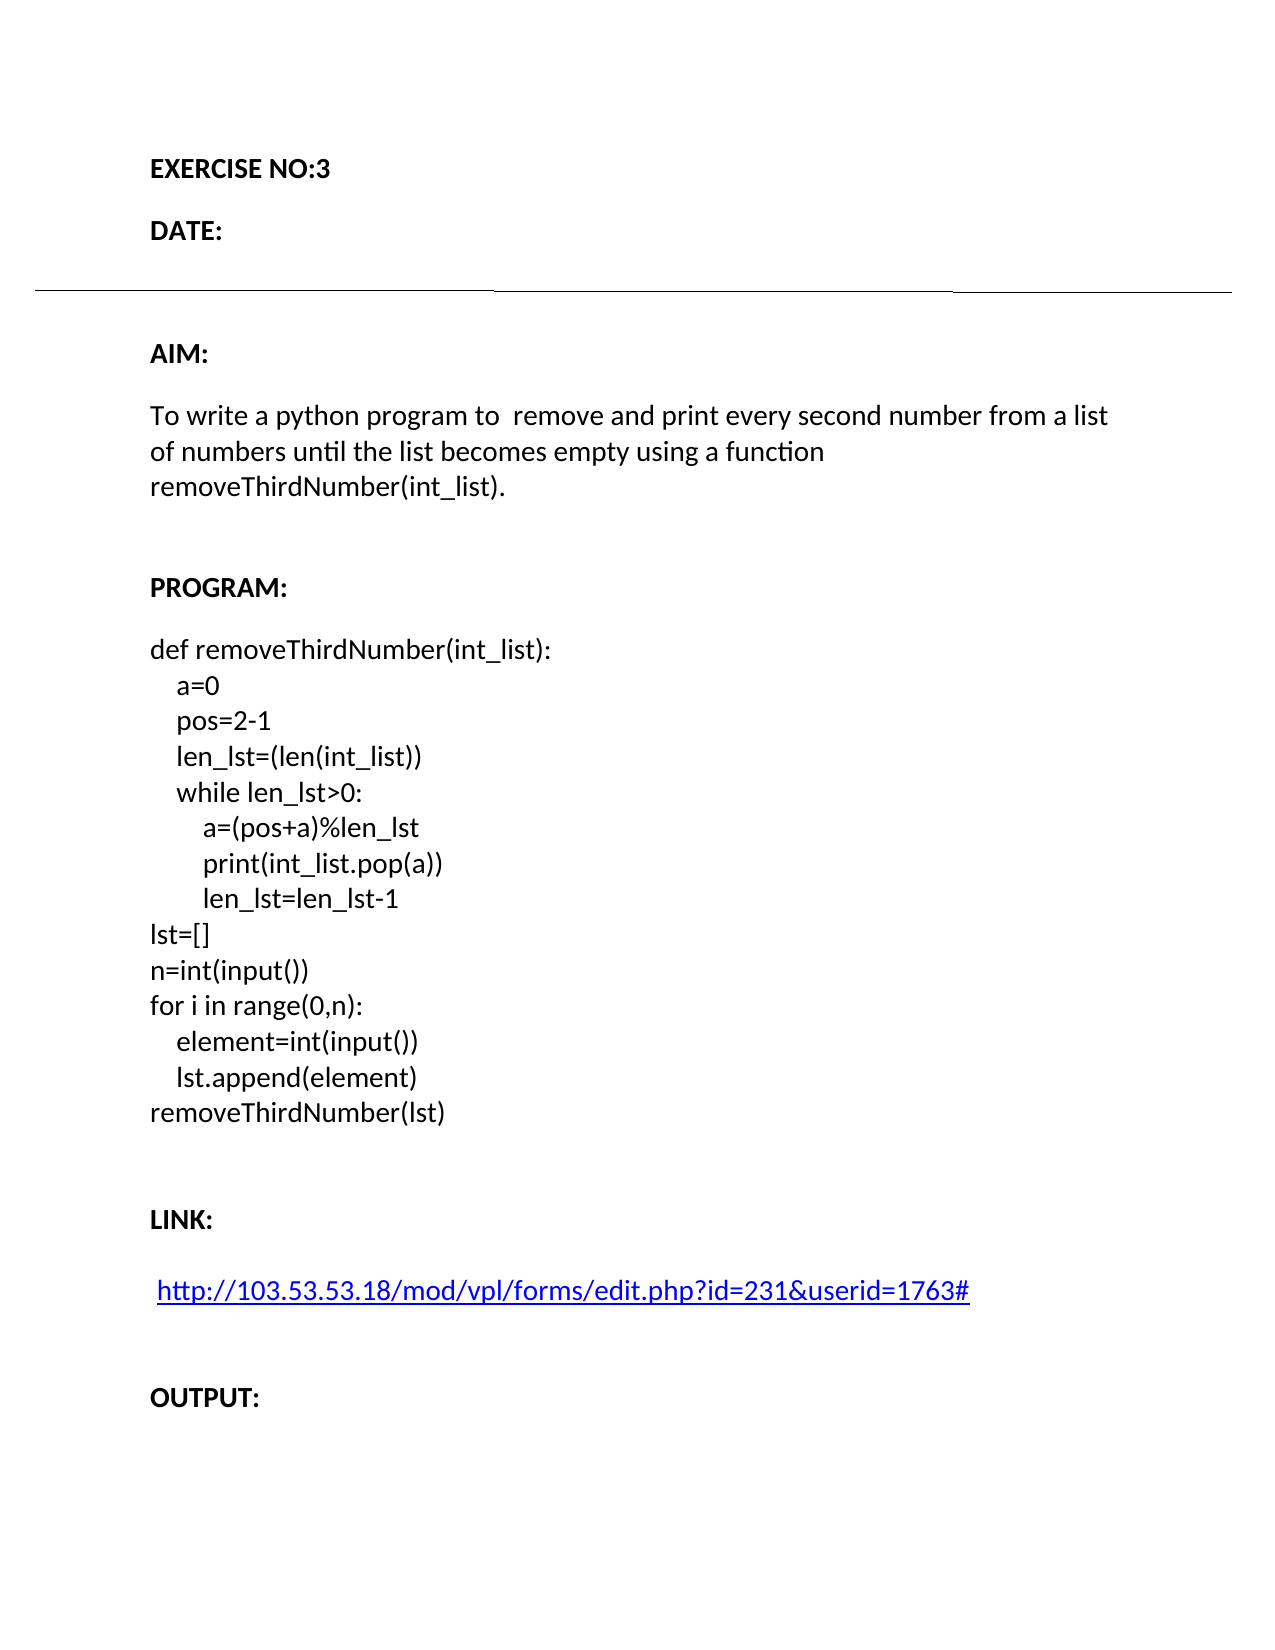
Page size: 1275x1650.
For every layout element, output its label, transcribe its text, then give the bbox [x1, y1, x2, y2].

text removeThirdNumber(lst) [150, 1094, 1125, 1130]
text LINK: [150, 1201, 1125, 1237]
text a=0 [150, 667, 1125, 702]
text print(int_list.pop(a)) [150, 845, 1125, 881]
text lst.append(element) [150, 1059, 1125, 1094]
text def removeThirdNumber(int_list): [150, 631, 1125, 667]
text To write a python program to remove and print every second number from a list of numbers until the list becomes empty using a function removeThirdNumber(int_list). [150, 397, 1125, 504]
text http://103.53.53.18/mod/vpl/forms/edit.php?id=231&userid=1763# [150, 1272, 1125, 1308]
text n=int(input()) [150, 952, 1125, 987]
text Aim: [150, 335, 1125, 371]
text len_lst=len_lst-1 [150, 881, 1125, 916]
text pos=2-1 [150, 702, 1125, 738]
text for i in range(0,n): [150, 987, 1125, 1023]
text Program: [150, 569, 1125, 605]
text Output: [150, 1379, 1125, 1415]
text len_lst=(len(int_list)) [150, 738, 1125, 774]
text lst=[] [150, 916, 1125, 952]
text while len_lst>0: [150, 774, 1125, 809]
text Date: [150, 212, 1125, 247]
text a=(pos+a)%len_lst [150, 809, 1125, 845]
text element=int(input()) [150, 1023, 1125, 1059]
text Exercise No:3 [150, 150, 1125, 186]
